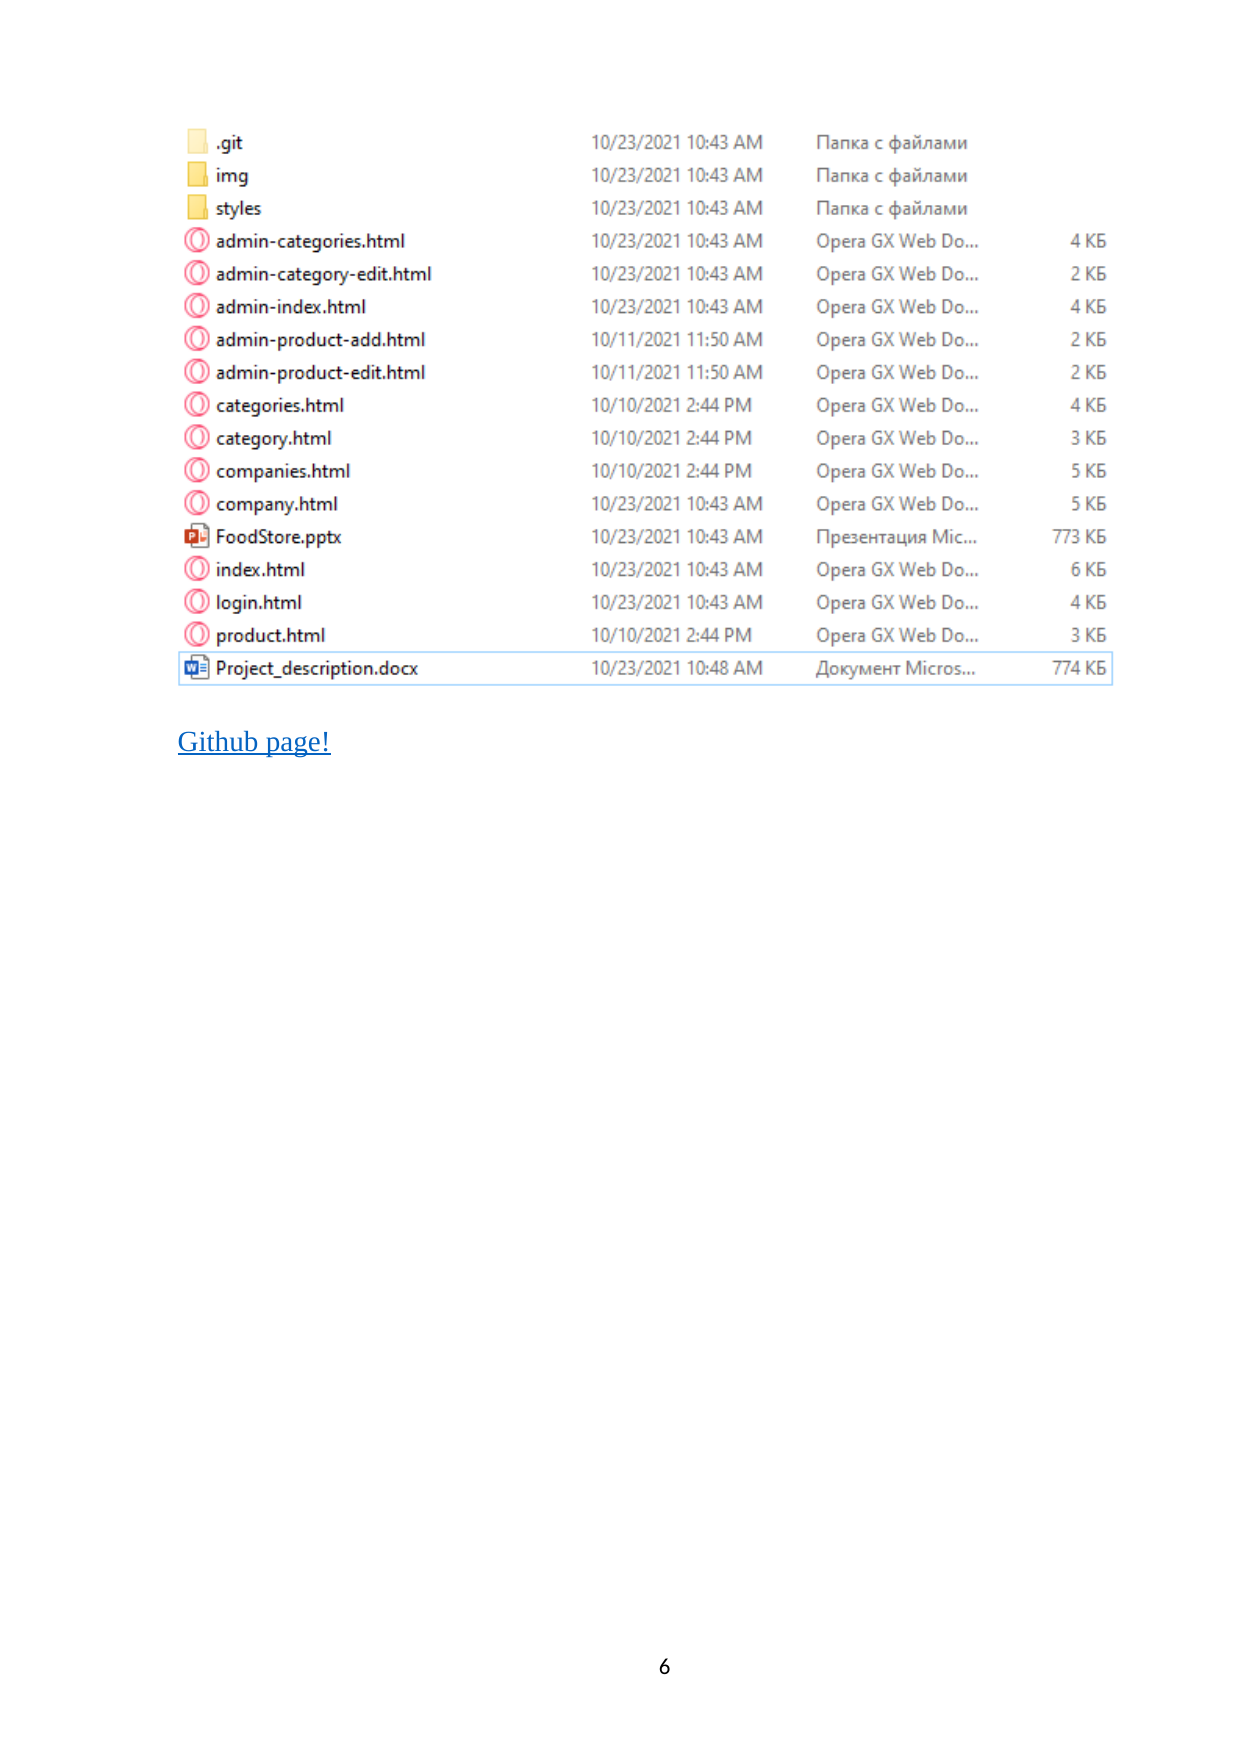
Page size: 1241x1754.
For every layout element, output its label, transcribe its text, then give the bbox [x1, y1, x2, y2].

text Github page! [177, 724, 1152, 758]
picture [177, 118, 1143, 711]
